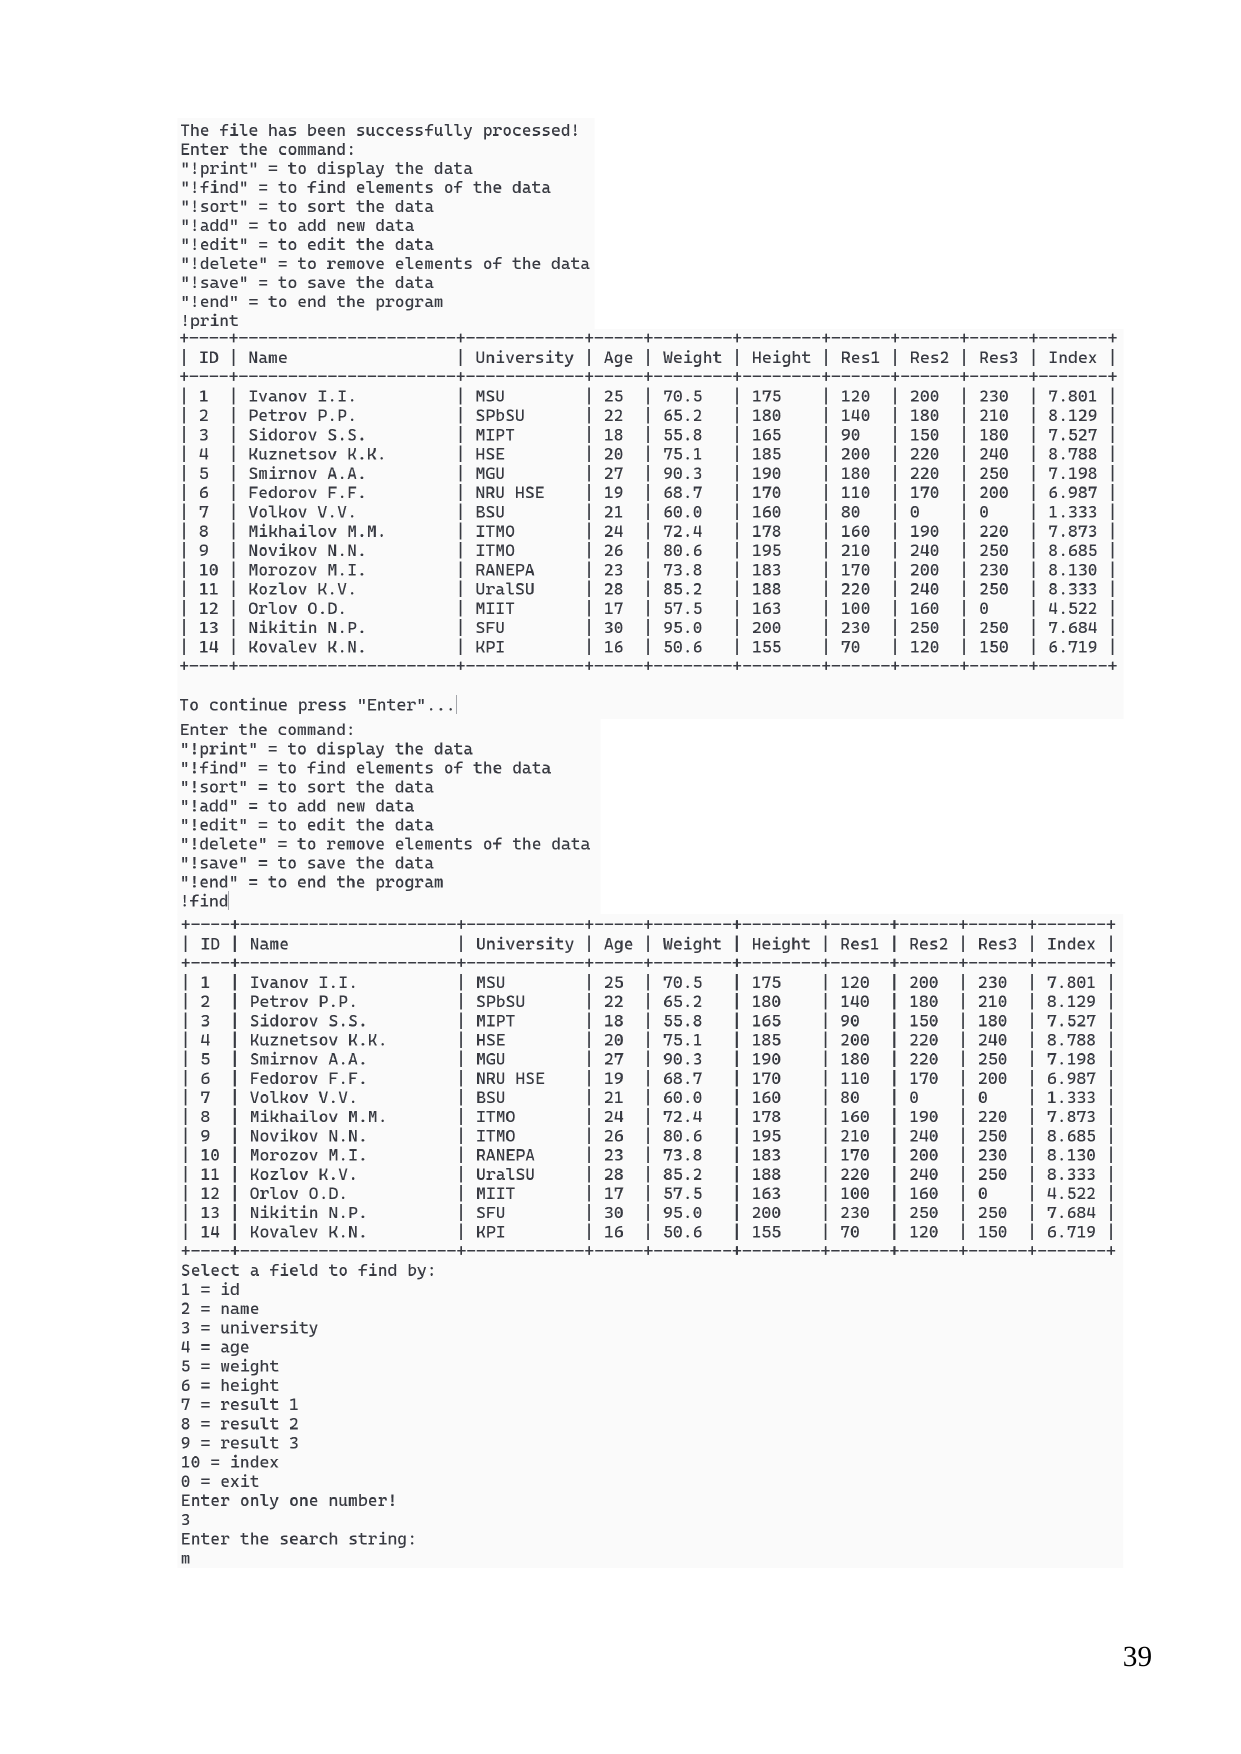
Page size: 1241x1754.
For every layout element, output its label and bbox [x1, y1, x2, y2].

picture [177, 118, 1124, 1568]
